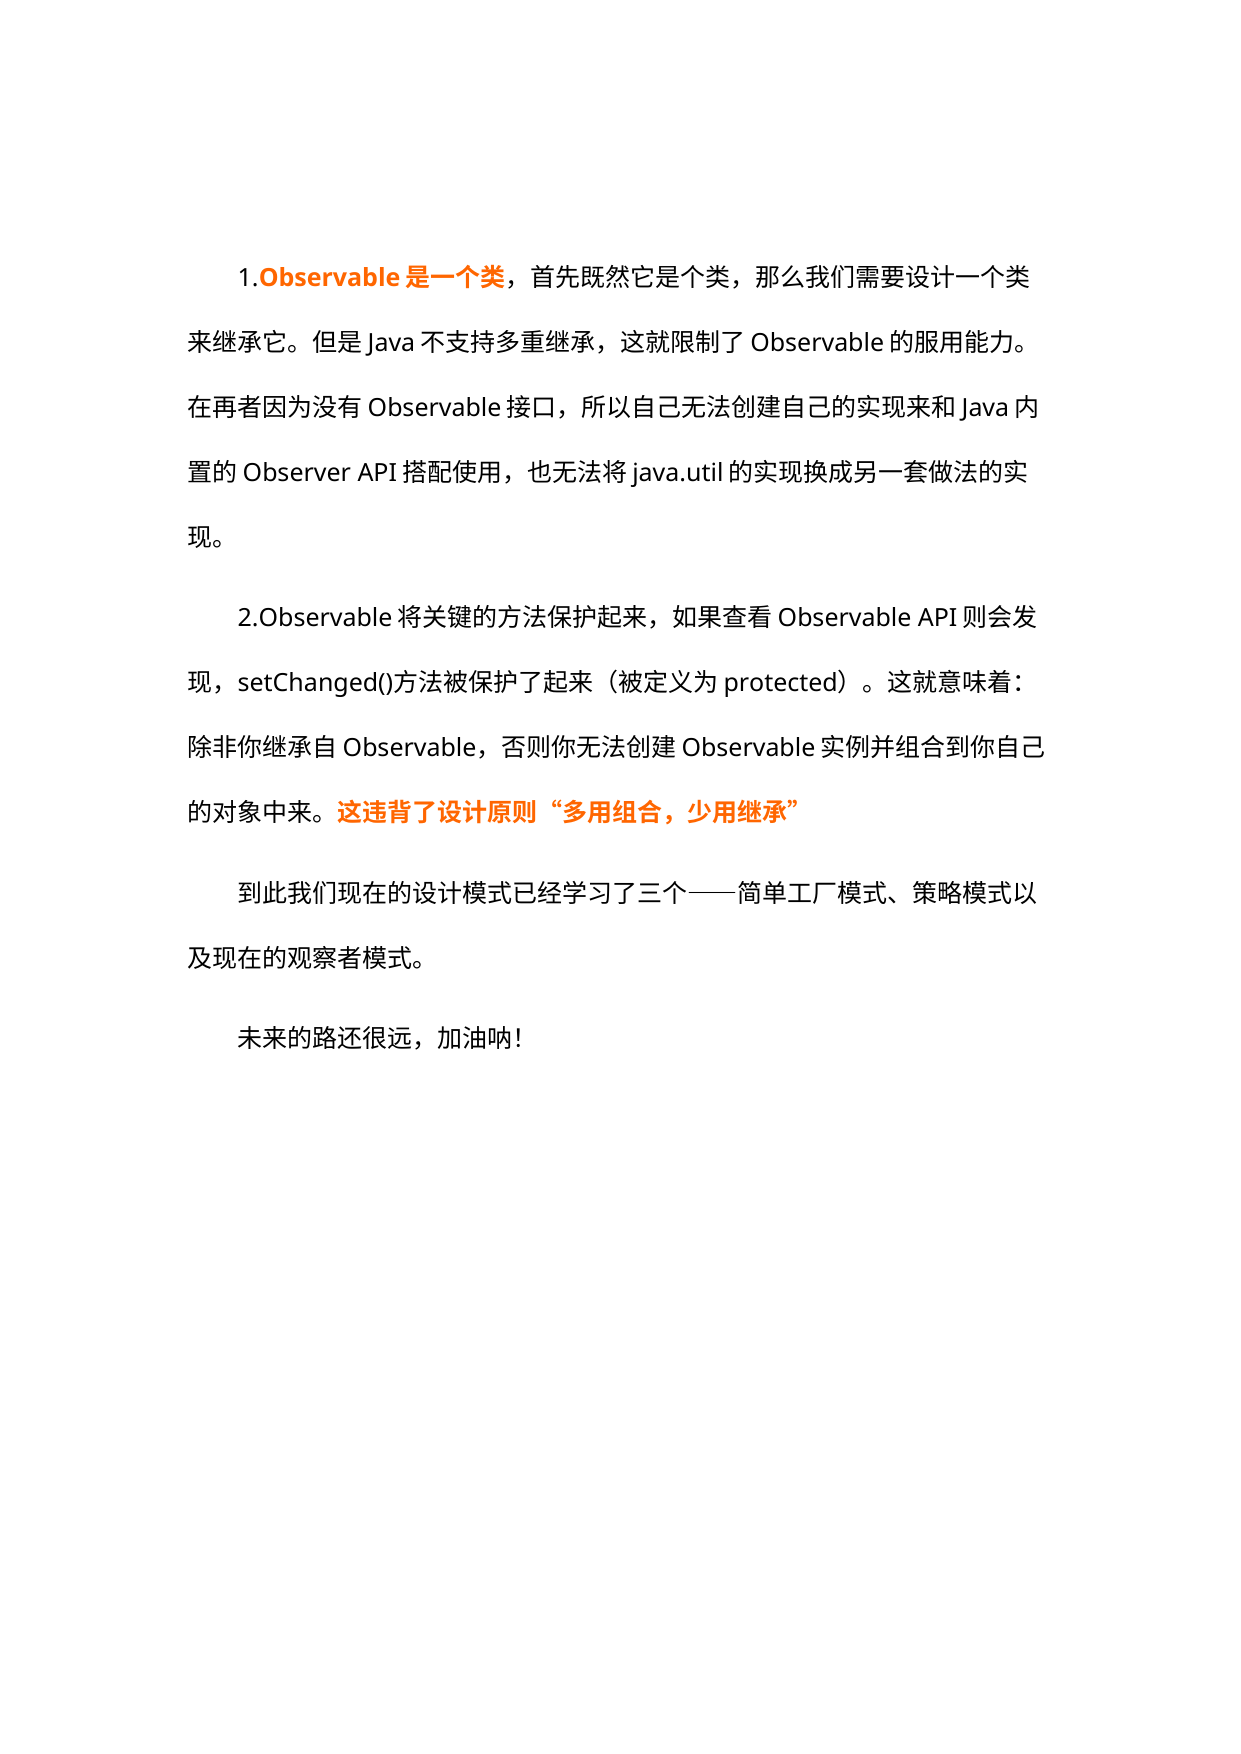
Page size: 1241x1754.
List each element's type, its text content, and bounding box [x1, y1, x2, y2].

text 到此我们现在的设计模式已经学习了三个——简单工厂模式、策略模式以及现在的观察者模式。 [187, 859, 1053, 989]
text 未来的路还很远，加油呐！ [187, 1004, 1053, 1069]
text 1.Observable是一个类，首先既然它是个类，那么我们需要设计一个类来继承它。但是Java不支持多重继承，这就限制了Observable的服用能力。在再者因为没有Observable接口，所以自己无法创建自己的实现来和Java内置的Observer API搭配使用，也无法将java.util的实现换成另一套做法的实现。 [187, 243, 1053, 568]
text 2.Observable将关键的方法保护起来，如果查看Observable API则会发现，setChanged()方法被保护了起来（被定义为protected）。这就意味着：除非你继承自Observable，否则你无法创建Observable实例并组合到你自己的对象中来。这违背了设计原则“多用组合，少用继承” [187, 583, 1053, 843]
